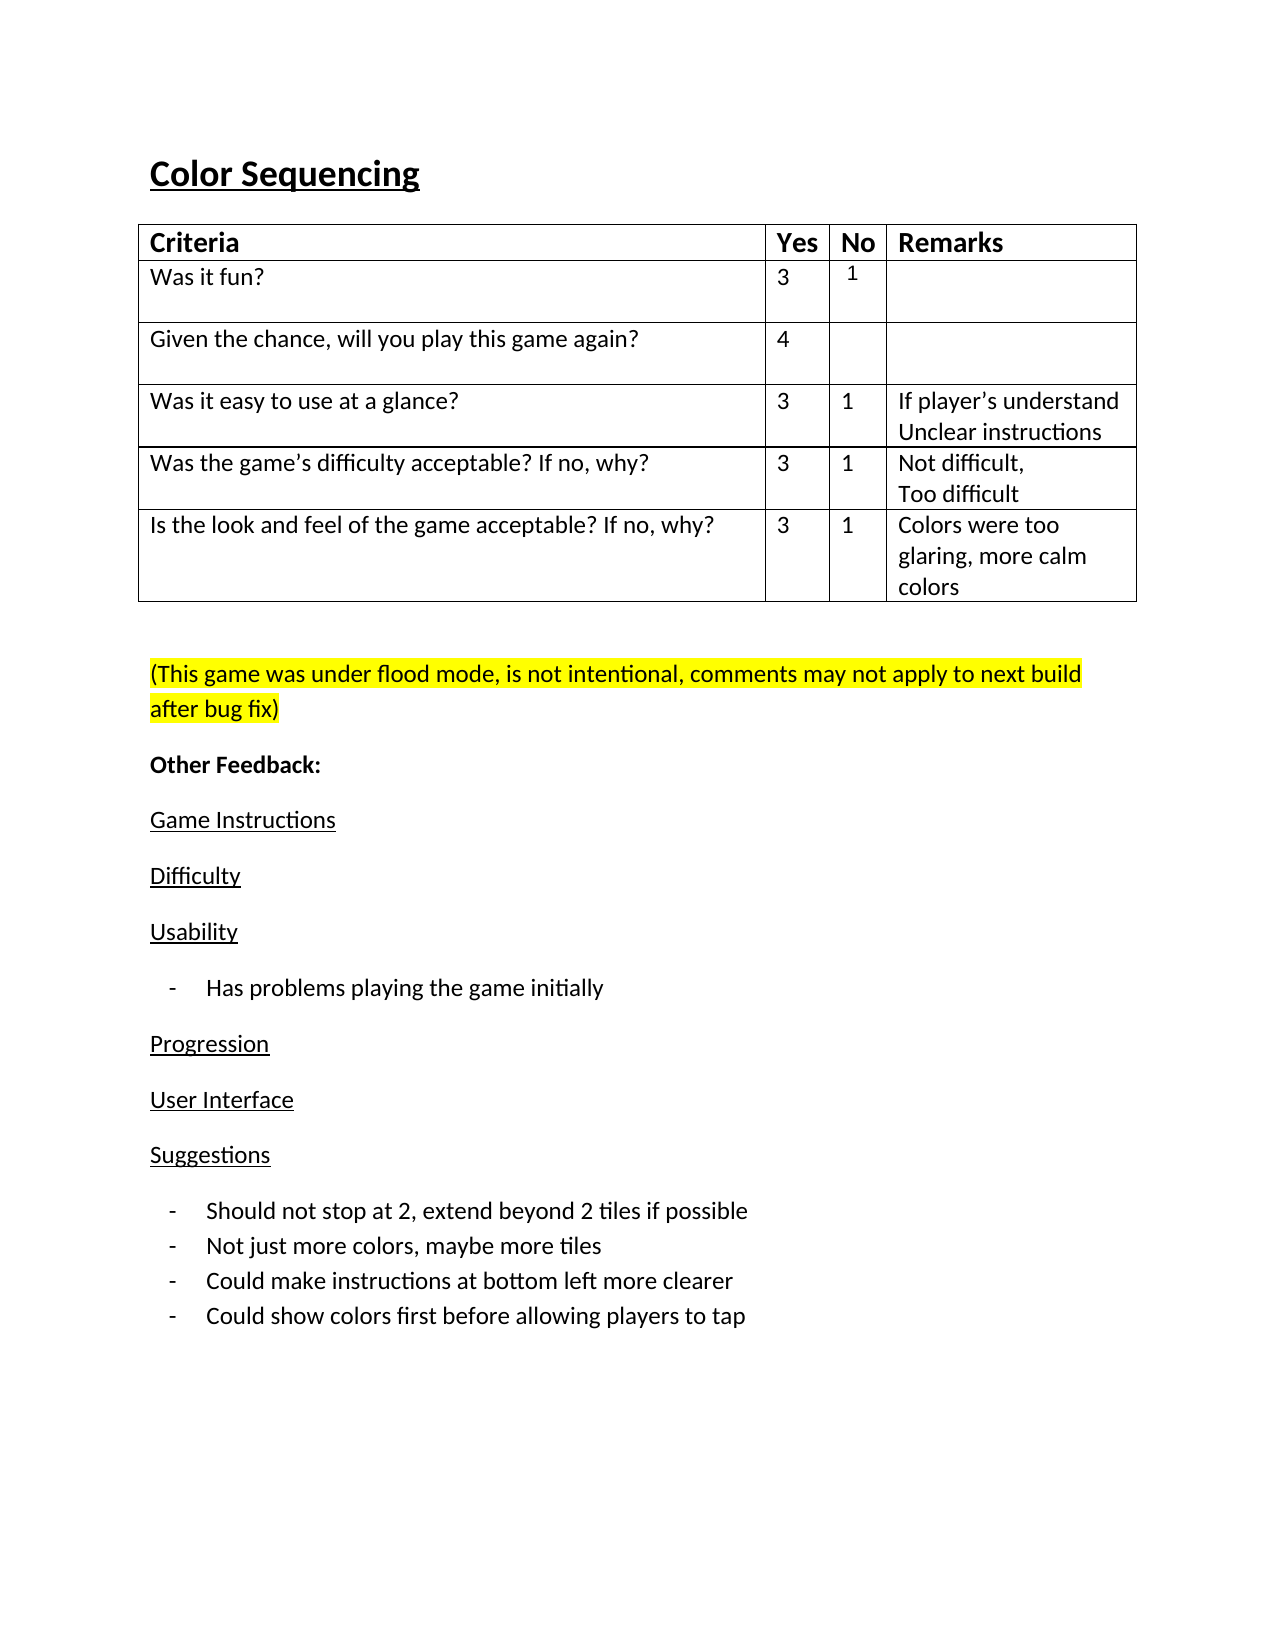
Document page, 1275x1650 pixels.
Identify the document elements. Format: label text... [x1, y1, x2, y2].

text Color Sequencing [150, 150, 1125, 196]
list Not just more colors, maybe more tiles [169, 1231, 1125, 1261]
table_cell Was it easy to use at a glance? [139, 385, 765, 446]
table_cell [887, 323, 1136, 384]
table_cell [830, 323, 886, 384]
table_header Criteria [139, 225, 765, 260]
text Progression [150, 1028, 1125, 1058]
table_cell Is the look and feel of the game acceptable? If no, why? [139, 510, 765, 601]
table_cell 3 [766, 510, 829, 601]
table_cell Was the game’s difficulty acceptable? If no, why? [139, 448, 765, 508]
table_cell Given the chance, will you play this game again? [139, 323, 765, 384]
table_cell 1 [830, 510, 886, 601]
table_cell Colors were too glaring, more calm colors [887, 510, 1136, 601]
text Other Feedback: [150, 749, 1125, 779]
table_header Yes [766, 225, 829, 260]
table_cell If player’s understand Unclear instructions [887, 385, 1136, 446]
table_cell 1 [830, 448, 886, 508]
text Game Instructions [150, 805, 1125, 835]
list Should not stop at 2, extend beyond 2 tiles if possible [169, 1196, 1125, 1226]
table_cell 3 [766, 385, 829, 446]
table_header No [830, 225, 886, 260]
table_cell 3 [766, 448, 829, 508]
text Difficulty [150, 861, 1125, 891]
table_cell 1 [830, 261, 886, 322]
text (This game was under flood mode, is not intentional, comments may not apply to next build after bug fix) [150, 658, 1125, 723]
table_cell [887, 261, 1136, 322]
list Could show colors first before allowing players to tap [169, 1301, 1125, 1331]
text User Interface [150, 1084, 1125, 1114]
table_cell 4 [766, 323, 829, 384]
table_header Remarks [887, 225, 1136, 260]
table_cell 1 [830, 385, 886, 446]
table_cell 3 [766, 261, 829, 322]
list Could make instructions at bottom left more clearer [169, 1266, 1125, 1296]
text Usability [150, 916, 1125, 947]
table_cell Not difficult, Too difficult [887, 448, 1136, 508]
table_cell Was it fun? [139, 261, 765, 322]
list Has problems playing the game initially [169, 972, 1125, 1003]
text Suggestions [150, 1140, 1125, 1170]
